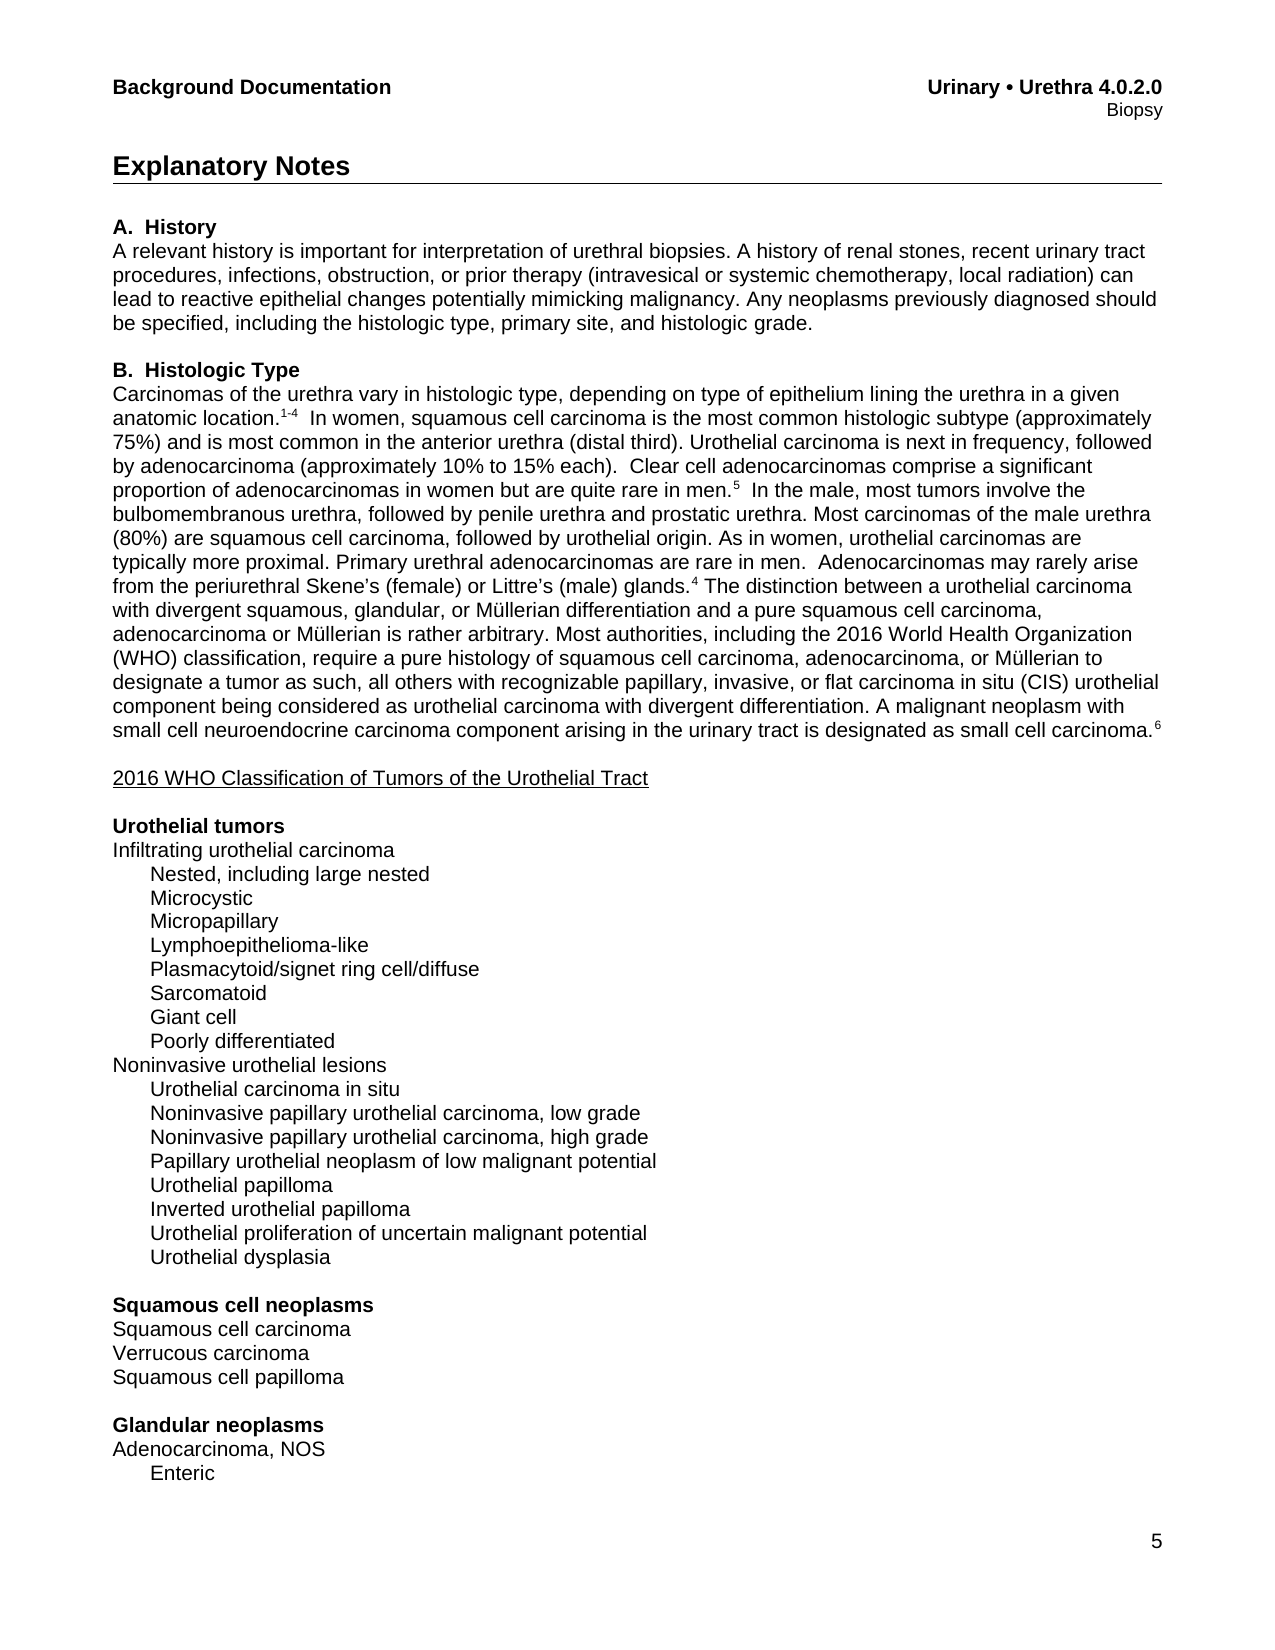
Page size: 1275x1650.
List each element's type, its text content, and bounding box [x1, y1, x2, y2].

text Urothelial tumors [112, 813, 1162, 837]
text Urothelial dysplasia [112, 1245, 1162, 1269]
text Inverted urothelial papilloma [112, 1197, 1162, 1221]
text Explanatory Notes [112, 150, 1162, 184]
text Squamous cell papilloma [112, 1364, 1162, 1388]
text Plasmacytoid/signet ring cell/diffuse [112, 957, 1162, 981]
text Giant cell [112, 1005, 1162, 1029]
text Noninvasive papillary urothelial carcinoma, high grade [112, 1125, 1162, 1149]
text Noninvasive urothelial lesions [112, 1053, 1162, 1077]
text Poorly differentiated [112, 1029, 1162, 1053]
text Lymphoepithelioma-like [112, 933, 1162, 957]
subtitle B. Histologic Type [112, 358, 1162, 382]
text Noninvasive papillary urothelial carcinoma, low grade [112, 1101, 1162, 1125]
text Adenocarcinoma, NOS [112, 1436, 1162, 1460]
text Nested, including large nested [112, 861, 1162, 885]
text Squamous cell neoplasms [112, 1293, 1162, 1317]
text Micropapillary [112, 909, 1162, 933]
text Urothelial carcinoma in situ [112, 1077, 1162, 1101]
text Microcystic [112, 885, 1162, 909]
text Sarcomatoid [112, 981, 1162, 1005]
text Papillary urothelial neoplasm of low malignant potential [112, 1149, 1162, 1173]
text A relevant history is important for interpretation of urethral biopsies. A history of renal stones, recent urinary tract procedures, infections, obstruction, or prior therapy (intravesical or systemic chemotherapy, local radiation) can lead to reactive epithelial changes potentially mimicking malignancy. Any neoplasms previously diagnosed should be specified, including the histologic type, primary site, and histologic grade. [112, 238, 1162, 334]
text Urothelial proliferation of uncertain malignant potential [112, 1221, 1162, 1245]
text Urothelial papilloma [112, 1173, 1162, 1197]
text 2016 WHO Classification of Tumors of the Urothelial Tract [112, 766, 1162, 789]
subtitle A. History [112, 214, 1162, 238]
text Squamous cell carcinoma [112, 1317, 1162, 1341]
text Infiltrating urothelial carcinoma [112, 837, 1162, 861]
text Enteric [112, 1460, 1162, 1484]
text Glandular neoplasms [112, 1412, 1162, 1436]
text Verrucous carcinoma [112, 1341, 1162, 1364]
text Carcinomas of the urethra vary in histologic type, depending on type of epithelium lining the urethra in a given anatomic location.1-4 In women, squamous cell carcinoma is the most common histologic subtype (approximately 75%) and is most common in the anterior urethra (distal third). Urothelial carcinoma is next in frequency, followed by adenocarcinoma (approximately 10% to 15% each). Clear cell adenocarcinomas comprise a significant proportion of adenocarcinomas in women but are quite rare in men.5 In the male, most tumors involve the bulbomembranous urethra, followed by penile urethra and prostatic urethra. Most carcinomas of the male urethra (80%) are squamous cell carcinoma, followed by urothelial origin. As in women, urothelial carcinomas are typically more proximal. Primary urethral adenocarcinomas are rare in men. Adenocarcinomas may rarely arise from the periurethral Skene’s (female) or Littre’s (male) glands.4 The distinction between a urothelial carcinoma with divergent squamous, glandular, or Müllerian differentiation and a pure squamous cell carcinoma, adenocarcinoma or Müllerian is rather arbitrary. Most authorities, including the 2016 World Health Organization (WHO) classification, require a pure histology of squamous cell carcinoma, adenocarcinoma, or Müllerian to designate a tumor as such, all others with recognizable papillary, invasive, or flat carcinoma in situ (CIS) urothelial component being considered as urothelial carcinoma with divergent differentiation. A malignant neoplasm with small cell neuroendocrine carcinoma component arising in the urinary tract is designated as small cell carcinoma.6 [112, 382, 1162, 742]
